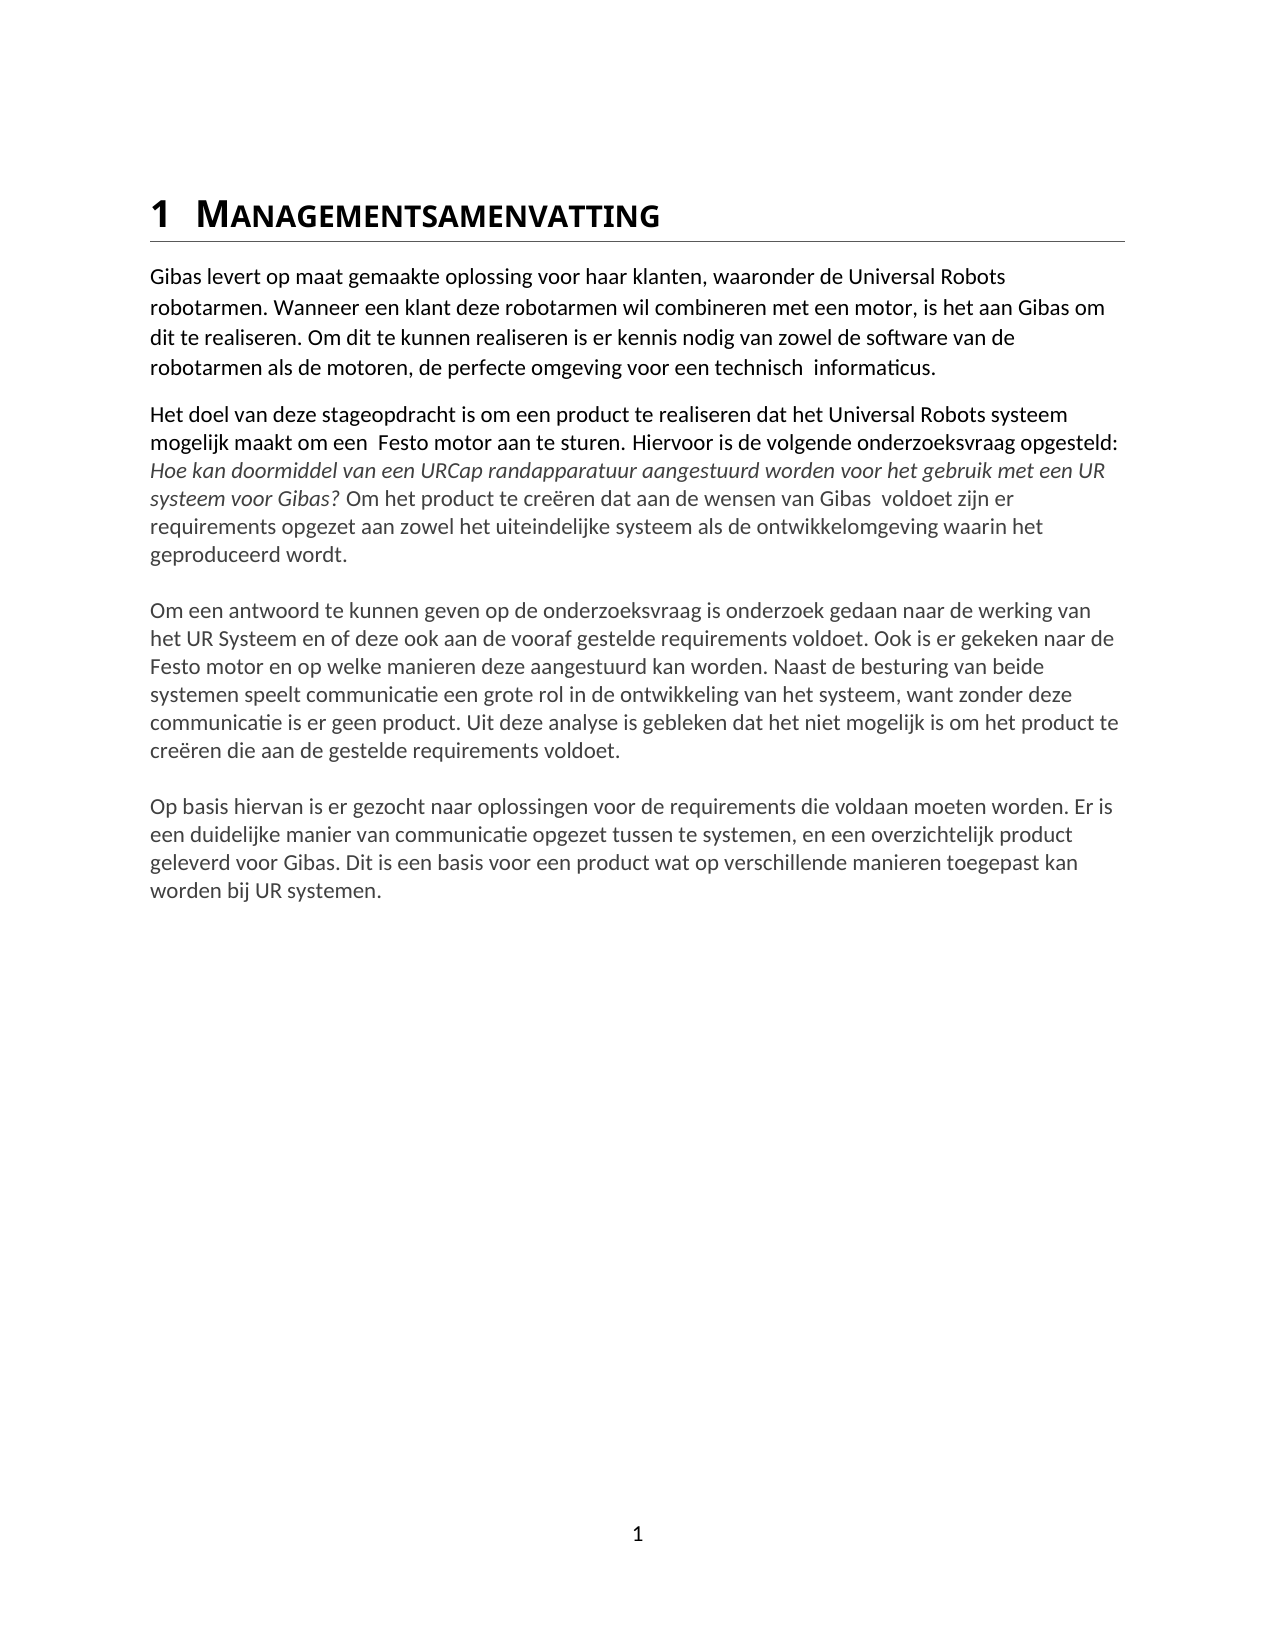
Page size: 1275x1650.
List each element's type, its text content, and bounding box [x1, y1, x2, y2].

subtitle Managementsamenvatting [150, 187, 1125, 241]
text Het doel van deze stageopdracht is om een product te realiseren dat het Universal Robots systeem mogelijk maakt om een Festo motor aan te sturen. Hiervoor is de volgende onderzoeksvraag opgesteld: Hoe kan doormiddel van een URCap randapparatuur aangestuurd worden voor het gebruik met een UR systeem voor Gibas? Om het product te creëren dat aan de wensen van Gibas voldoet zijn er requirements opgezet aan zowel het uiteindelijke systeem als de ontwikkelomgeving waarin het geproduceerd wordt. [150, 400, 1125, 568]
text Gibas levert op maat gemaakte oplossing voor haar klanten, waaronder de Universal Robots robotarmen. Wanneer een klant deze robotarmen wil combineren met een motor, is het aan Gibas om dit te realiseren. Om dit te kunnen realiseren is er kennis nodig van zowel de software van de robotarmen als de motoren, de perfecte omgeving voor een technisch informaticus. [150, 262, 1125, 381]
text Om een antwoord te kunnen geven op de onderzoeksvraag is onderzoek gedaan naar de werking van het UR Systeem en of deze ook aan de vooraf gestelde requirements voldoet. Ook is er gekeken naar de Festo motor en op welke manieren deze aangestuurd kan worden. Naast de besturing van beide systemen speelt communicatie een grote rol in de ontwikkeling van het systeem, want zonder deze communicatie is er geen product. Uit deze analyse is gebleken dat het niet mogelijk is om het product te creëren die aan de gestelde requirements voldoet. [150, 596, 1125, 764]
text Op basis hiervan is er gezocht naar oplossingen voor de requirements die voldaan moeten worden. Er is een duidelijke manier van communicatie opgezet tussen te systemen, en een overzichtelijk product geleverd voor Gibas. Dit is een basis voor een product wat op verschillende manieren toegepast kan worden bij UR systemen. [150, 792, 1125, 960]
